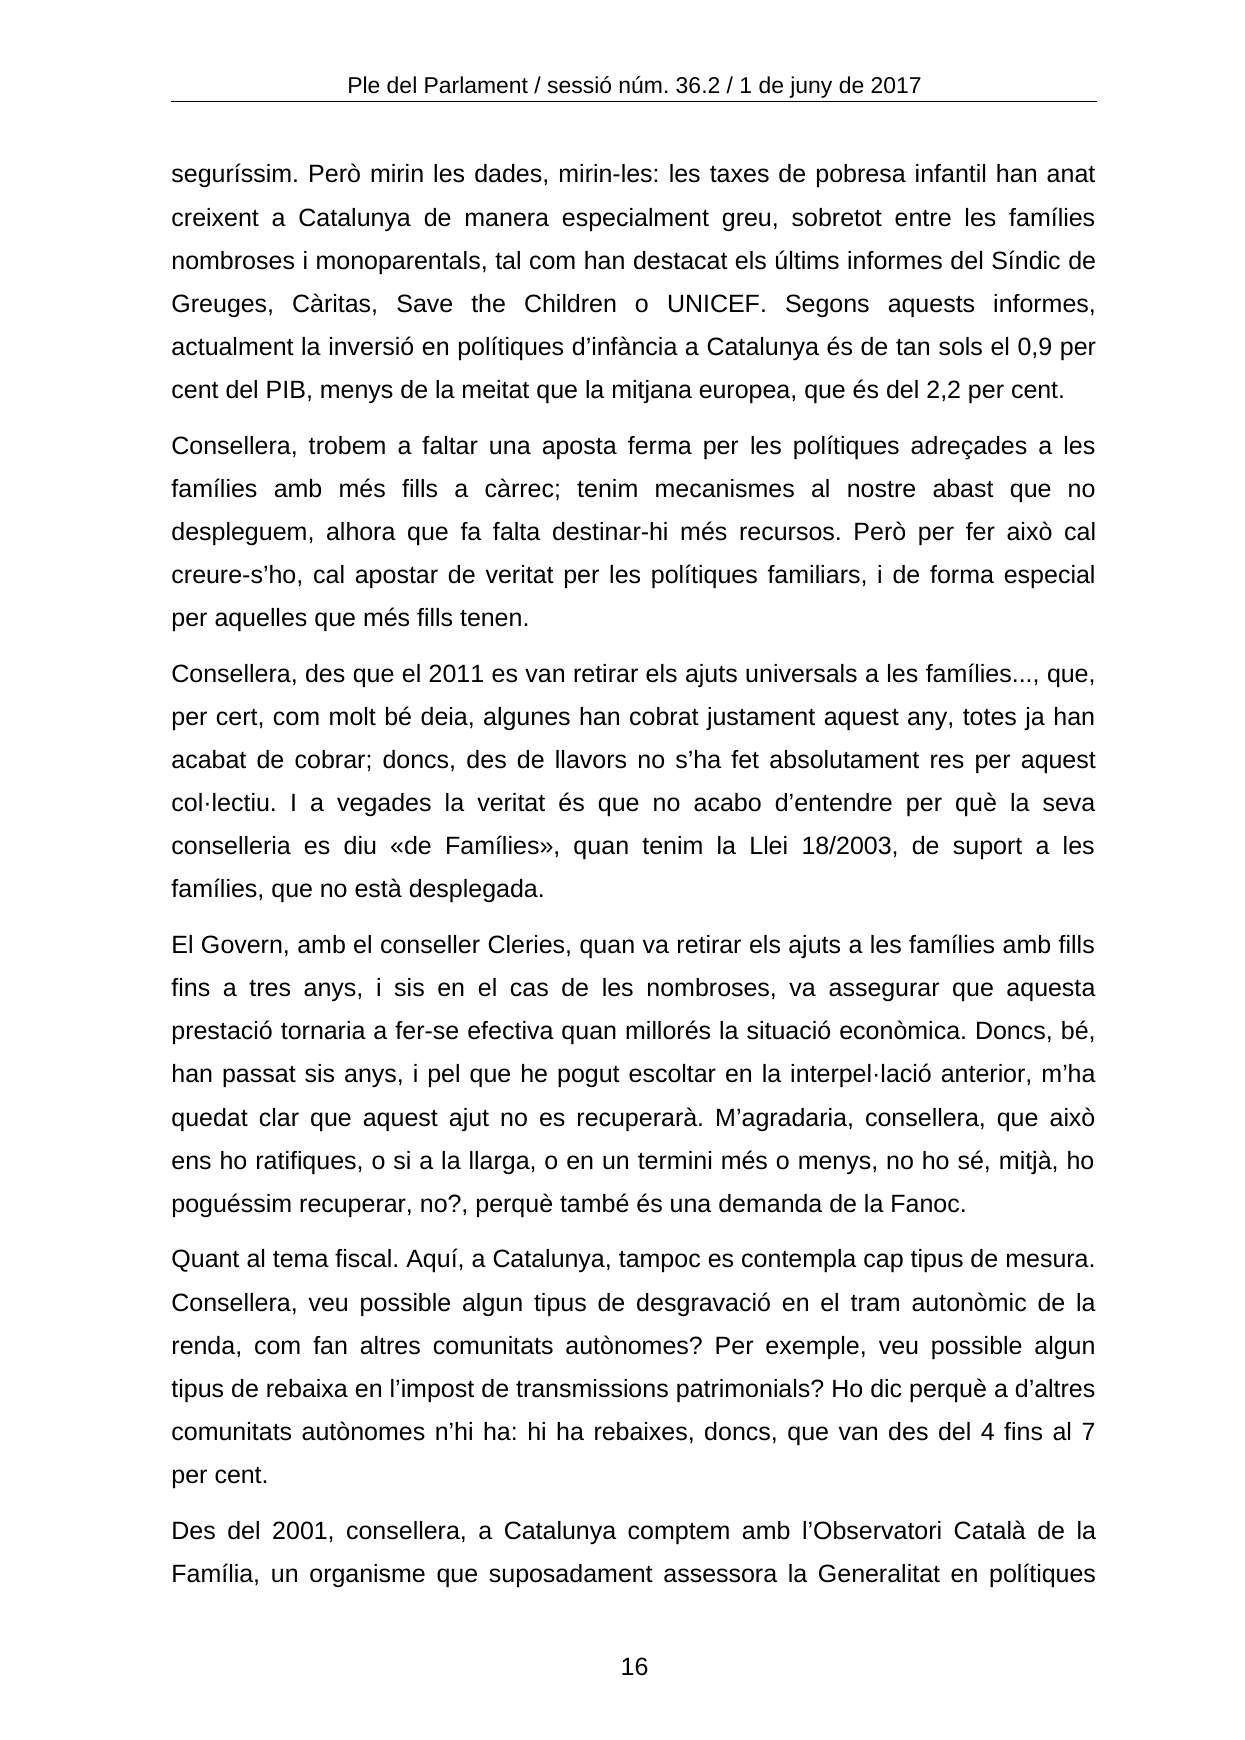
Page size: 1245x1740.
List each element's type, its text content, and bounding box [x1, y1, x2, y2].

text Consellera, trobem a faltar una aposta ferma per les polítiques adreçades a les famílies amb més fills a càrrec; tenim mecanismes al nostre abast que no despleguem, alhora que fa falta destinar-hi més recursos. Però per fer això cal creure-s’ho, cal apostar de veritat per les polítiques familiars, i de forma especial per aquelles que més fills tenen. [171, 431, 1097, 632]
text Quant al tema fiscal. Aquí, a Catalunya, tampoc es contempla cap tipus de mesura. Consellera, veu possible algun tipus de desgravació en el tram autonòmic de la renda, com fan altres comunitats autònomes? Per exemple, veu possible algun tipus de rebaixa en l’impost de transmissions patrimonials? Ho dic perquè a d’altres comunitats autònomes n’hi ha: hi ha rebaixes, doncs, que van des del 4 fins al 7 per cent. [171, 1244, 1097, 1489]
text Consellera, des que el 2011 es van retirar els ajuts universals a les famílies..., que, per cert, com molt bé deia, algunes han cobrat justament aquest any, totes ja han acabat de cobrar; doncs, des de llavors no s’ha fet absolutament res per aquest col·lectiu. I a vegades la veritat és que no acabo d’entendre per què la seva conselleria es diu «de Famílies», quan tenim la Llei 18/2003, de suport a les famílies, que no està desplegada. [171, 659, 1097, 903]
text El Govern, amb el conseller Cleries, quan va retirar els ajuts a les famílies amb fills fins a tres anys, i sis en el cas de les nombroses, va assegurar que aquesta prestació tornaria a fer-se efectiva quan millorés la situació econòmica. Doncs, bé, han passat sis anys, i pel que he pogut escoltar en la interpel·lació anterior, m’ha quedat clar que aquest ajut no es recuperarà. M’agradaria, consellera, que això ens ho ratifiques, o si a la llarga, o en un termini més o menys, no ho sé, mitjà, ho poguéssim recuperar, no?, perquè també és una demanda de la Fanoc. [171, 930, 1097, 1218]
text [171, 1516, 1097, 1588]
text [171, 159, 1097, 404]
